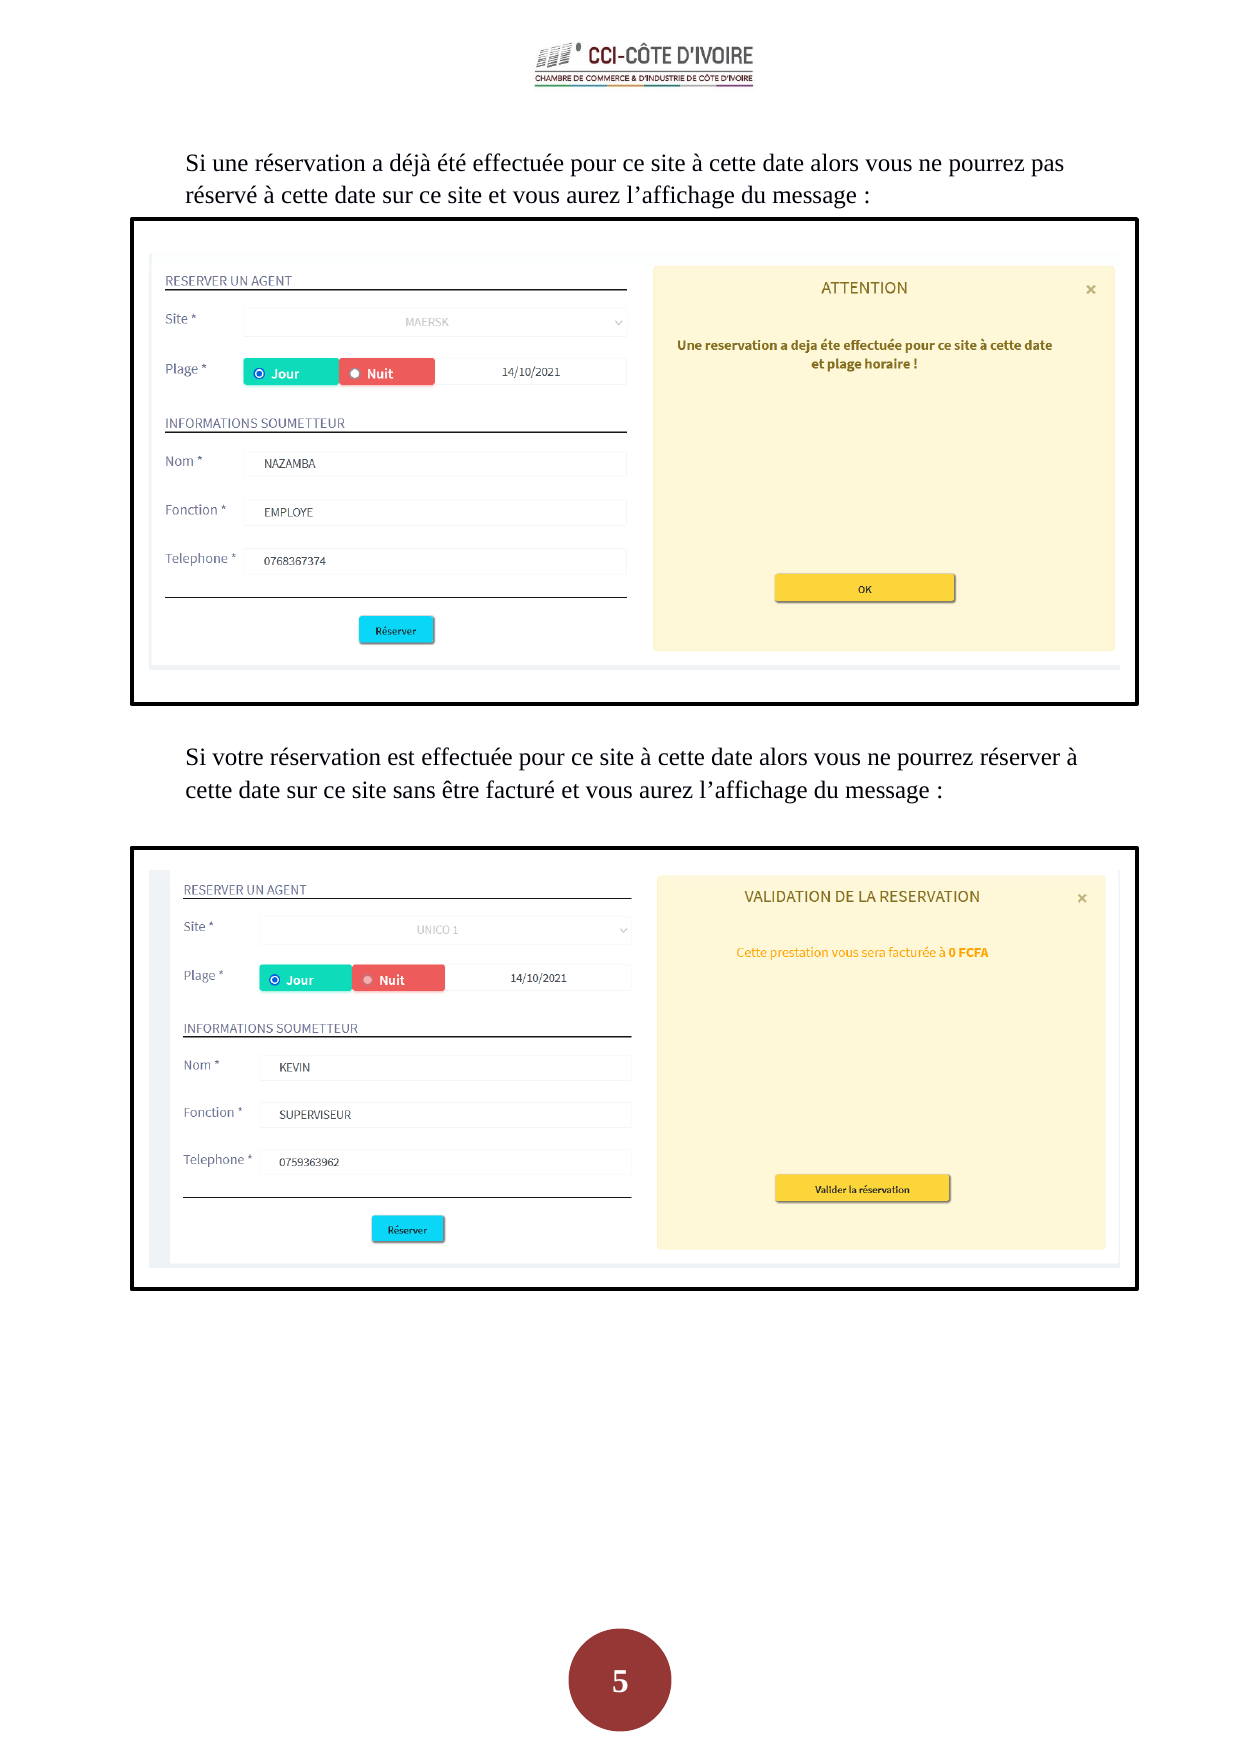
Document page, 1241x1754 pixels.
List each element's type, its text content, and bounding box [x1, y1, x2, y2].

picture [532, 40, 757, 91]
text Si une réservation a déjà été effectuée pour ce site à cette date alors vous ne pourrez pas réservé à cette date sur ce site et vous aurez l’affichage du message : [185, 148, 1093, 209]
text Si votre réservation est effectuée pour ce site à cette date alors vous ne pourrez réserver à cette date sur ce site sans être facturé et vous aurez l’affichage du message : [185, 742, 1093, 804]
picture [149, 253, 1120, 670]
picture [149, 870, 1120, 1268]
